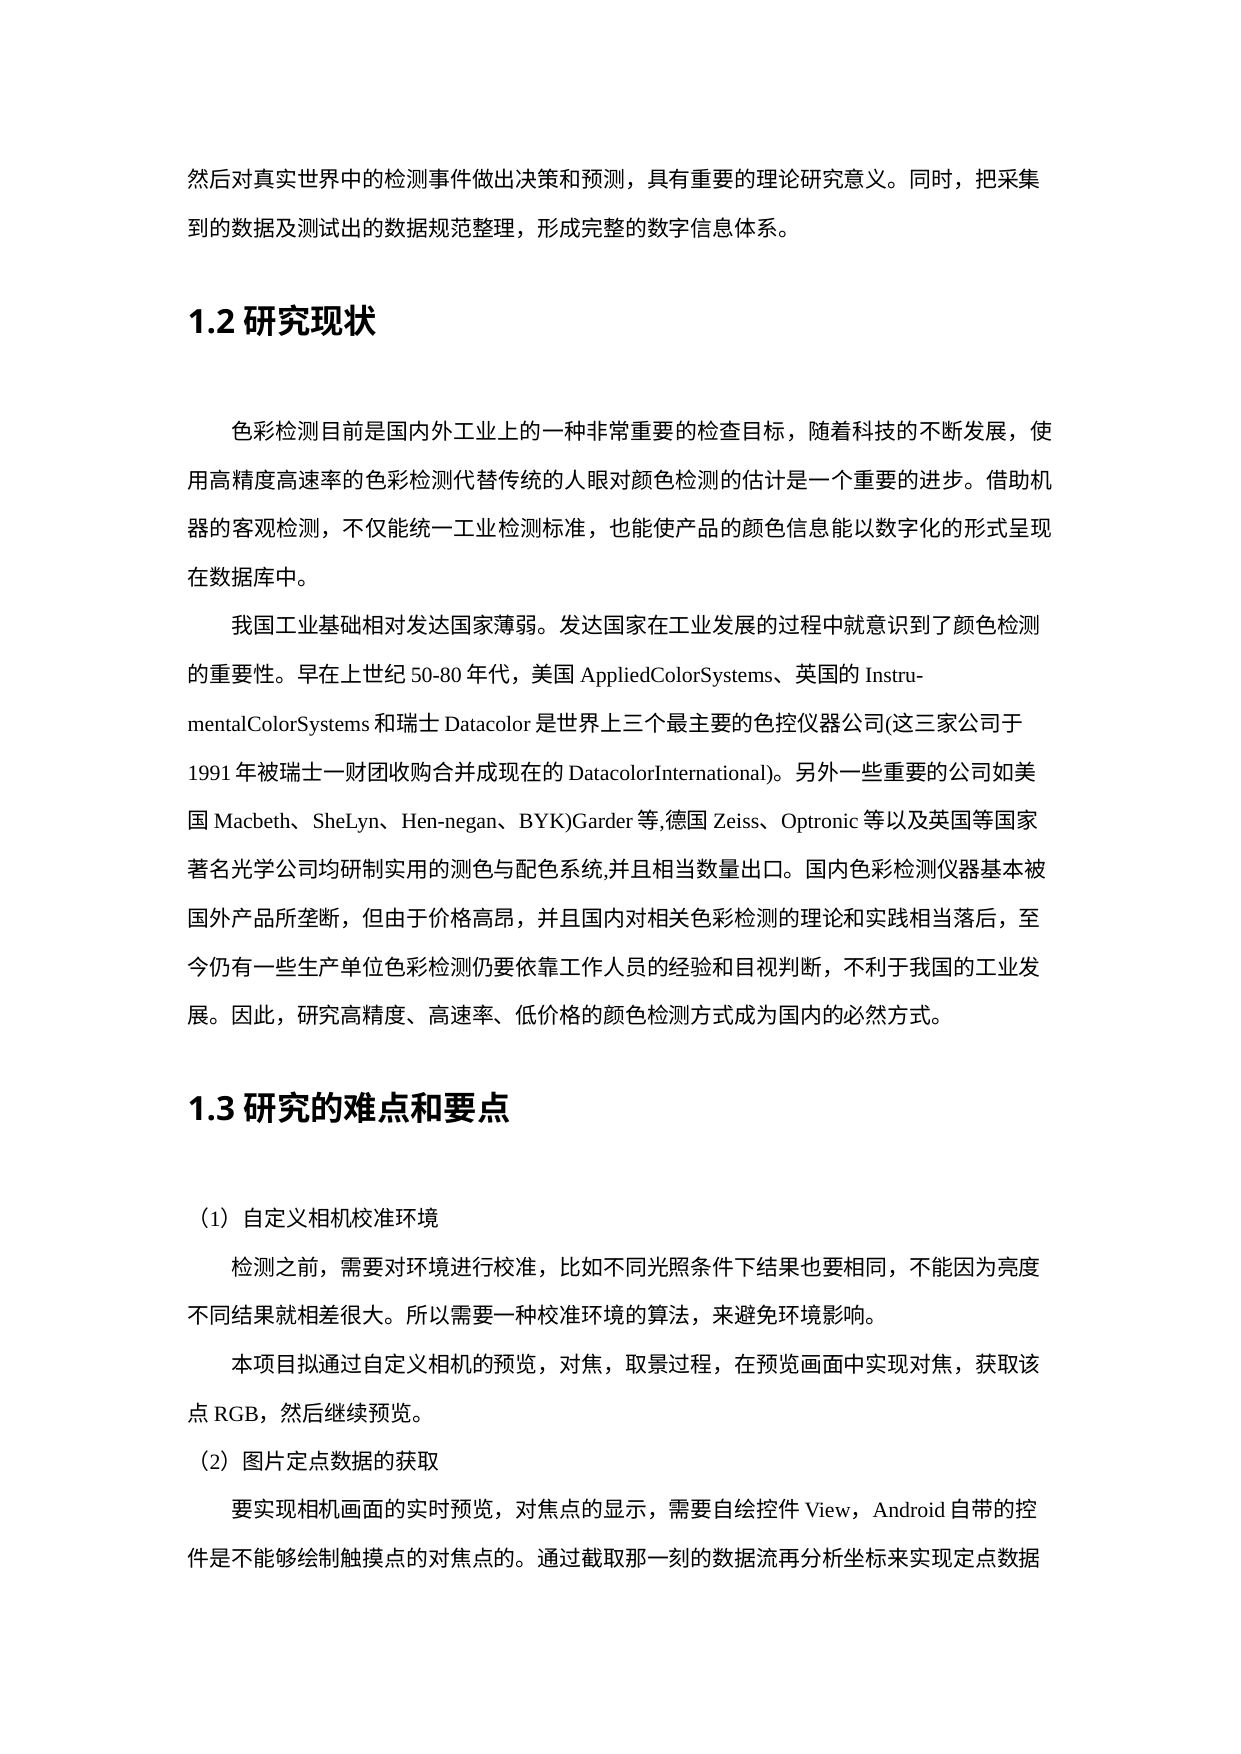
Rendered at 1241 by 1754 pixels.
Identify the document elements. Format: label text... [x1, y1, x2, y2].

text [187, 162, 1053, 243]
text 我国工业基础相对发达国家薄弱。发达国家在工业发展的过程中就意识到了颜色检测的重要性。早在上世纪50-80年代，美国AppliedColorSystems、英国的Instru-mentalColorSystems和瑞士Datacolor是世界上三个最主要的色控仪器公司(这三家公司于1991年被瑞士一财团收购合并成现在的DatacolorInternational)。另外一些重要的公司如美国Macbeth、SheLyn、Hen-negan、BYK)Garder等,德国Zeiss、Optronic等以及英国等国家著名光学公司均研制实用的测色与配色系统,并且相当数量出口。国内色彩检测仪器基本被国外产品所垄断，但由于价格高昂，并且国内对相关色彩检测的理论和实践相当落后，至今仍有一些生产单位色彩检测仍要依靠工作人员的经验和目视判断，不利于我国的工业发展。因此，研究高精度、高速率、低价格的颜色检测方式成为国内的必然方式。 [187, 608, 1053, 1031]
subtitle 1.2 研究现状 [187, 286, 1053, 351]
subtitle 1.3 研究的难点和要点 [187, 1073, 1053, 1138]
text 检测之前，需要对环境进行校准，比如不同光照条件下结果也要相同，不能因为亮度不同结果就相差很大。所以需要一种校准环境的算法，来避免环境影响。 [187, 1249, 1053, 1331]
text （2）图片定点数据的获取 [187, 1443, 1053, 1476]
text 本项目拟通过自定义相机的预览，对焦，取景过程，在预览画面中实现对焦，获取该点RGB，然后继续预览。 [187, 1346, 1053, 1428]
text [187, 1492, 1053, 1573]
text 色彩检测目前是国内外工业上的一种非常重要的检查目标，随着科技的不断发展，使用高精度高速率的色彩检测代替传统的人眼对颜色检测的估计是一个重要的进步。借助机器的客观检测，不仅能统一工业检测标准，也能使产品的颜色信息能以数字化的形式呈现在数据库中。 [187, 413, 1053, 592]
text （1）自定义相机校准环境 [187, 1201, 1053, 1233]
